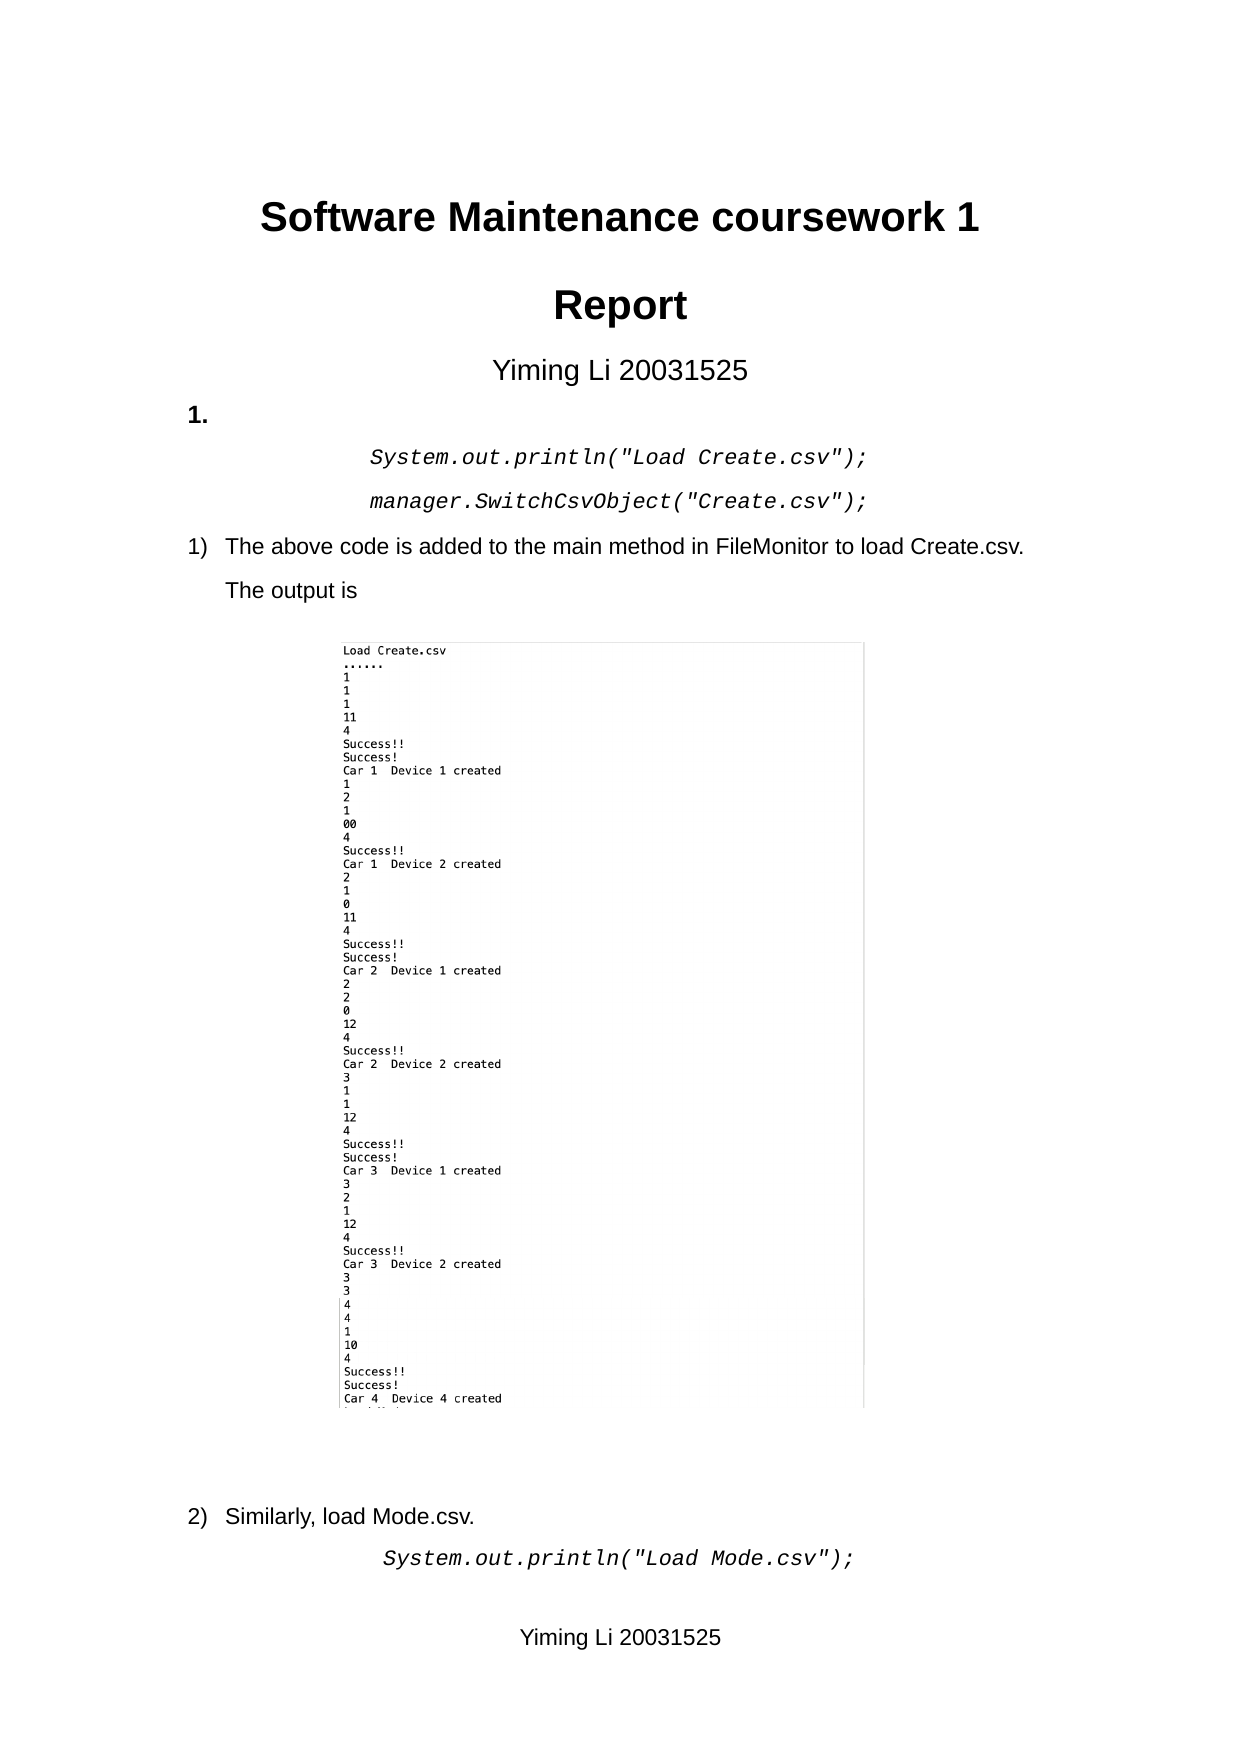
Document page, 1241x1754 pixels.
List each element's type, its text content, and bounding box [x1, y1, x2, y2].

text Yiming Li 20031525 [187, 348, 1053, 392]
picture [339, 642, 865, 1408]
text manager.SwitchCsvObject("Create.csv"); [187, 480, 1053, 524]
text System.out.println("Load Mode.csv"); [187, 1538, 1053, 1582]
list The above code is added to the main method in FileMonitor to load Create.csv. The output is [187, 524, 1053, 613]
text 1. [187, 392, 1053, 436]
text System.out.println("Load Create.csv"); [187, 436, 1053, 480]
text Software Maintenance coursework 1 Report [187, 172, 1053, 348]
list Similarly, load Mode.csv. [187, 1494, 1053, 1538]
